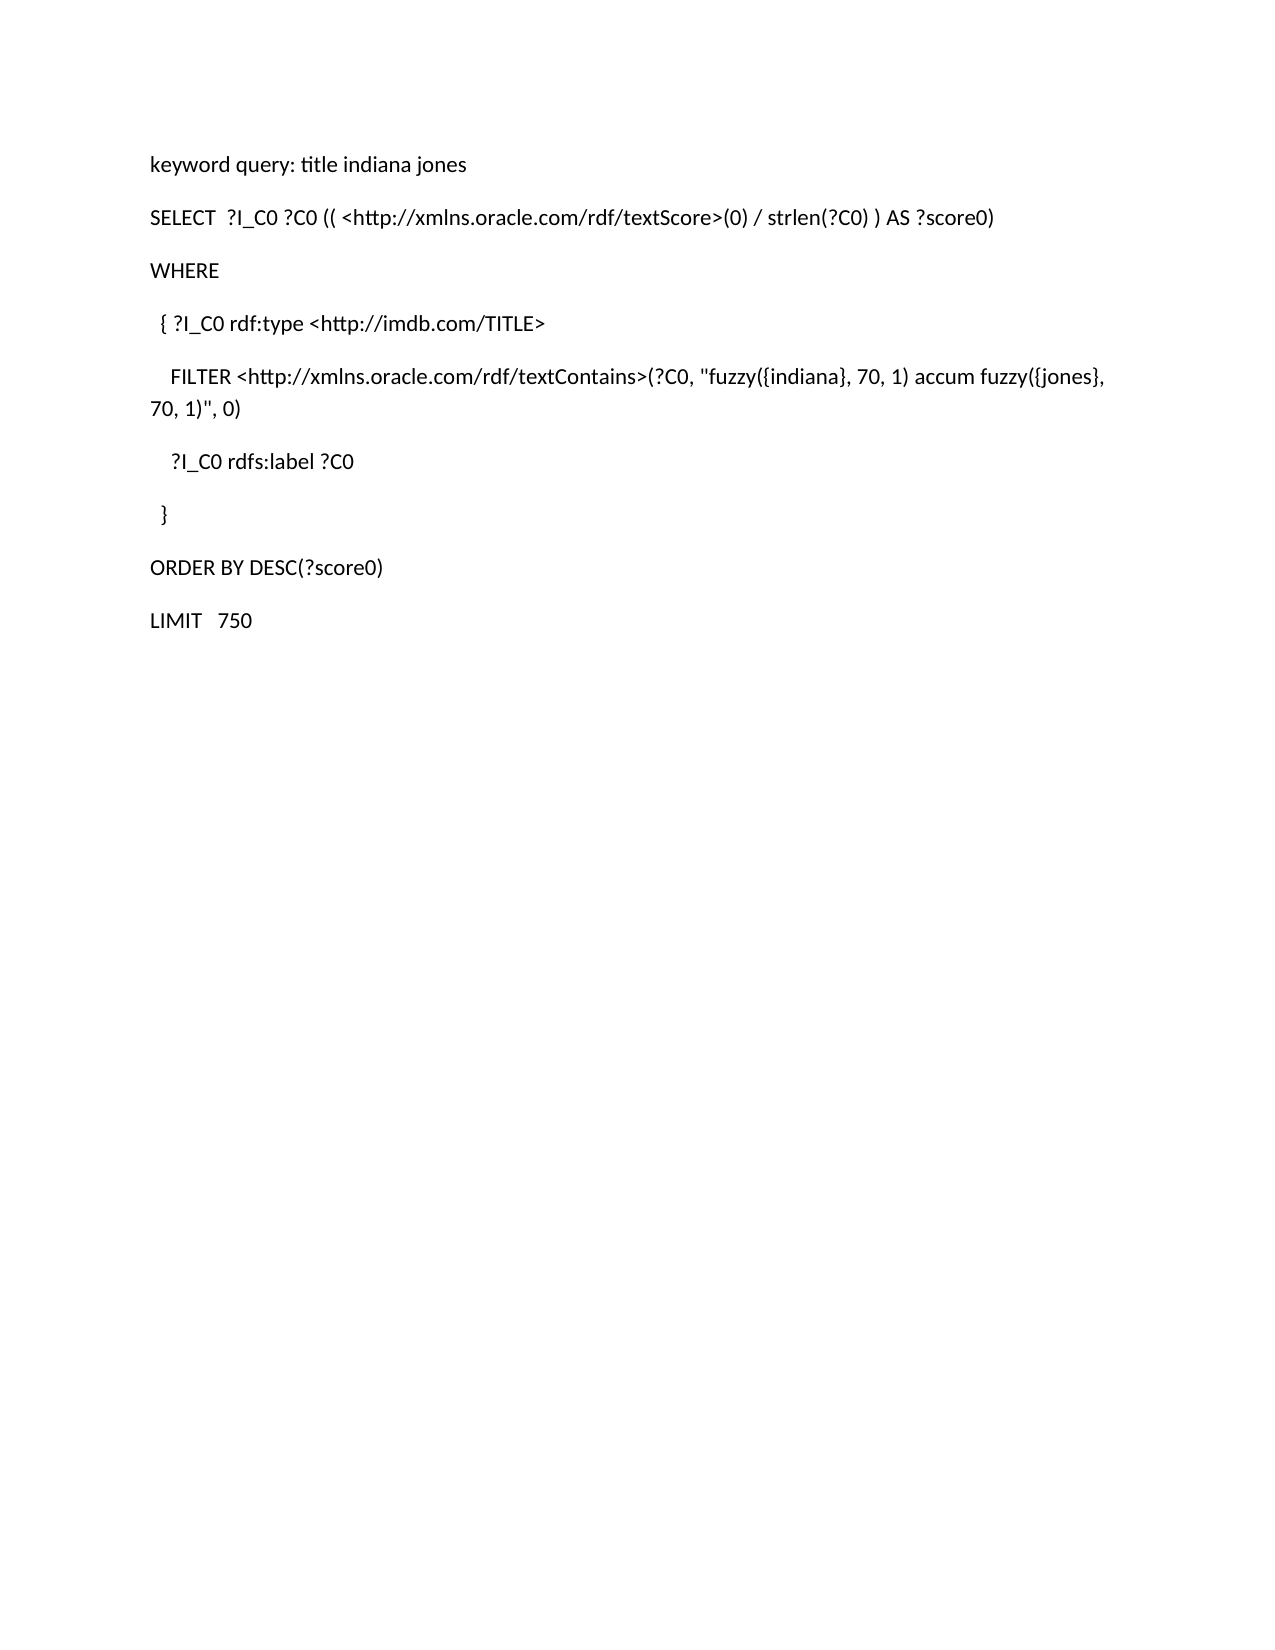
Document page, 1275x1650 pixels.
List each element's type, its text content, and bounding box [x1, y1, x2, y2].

text keyword query: title indiana jones [150, 150, 1125, 178]
text } [150, 500, 1125, 528]
text LIMIT 750 [150, 606, 1125, 634]
text WHERE [150, 256, 1125, 284]
text { ?I_C0 rdf:type <http://imdb.com/TITLE> [150, 309, 1125, 337]
text SELECT ?I_C0 ?C0 (( <http://xmlns.oracle.com/rdf/textScore>(0) / strlen(?C0) ) AS ?score0) [150, 203, 1125, 231]
text ORDER BY DESC(?score0) [150, 553, 1125, 581]
text ?I_C0 rdfs:label ?C0 [150, 447, 1125, 475]
text FILTER <http://xmlns.oracle.com/rdf/textContains>(?C0, "fuzzy({indiana}, 70, 1) accum fuzzy({jones}, 70, 1)", 0) [150, 362, 1125, 422]
